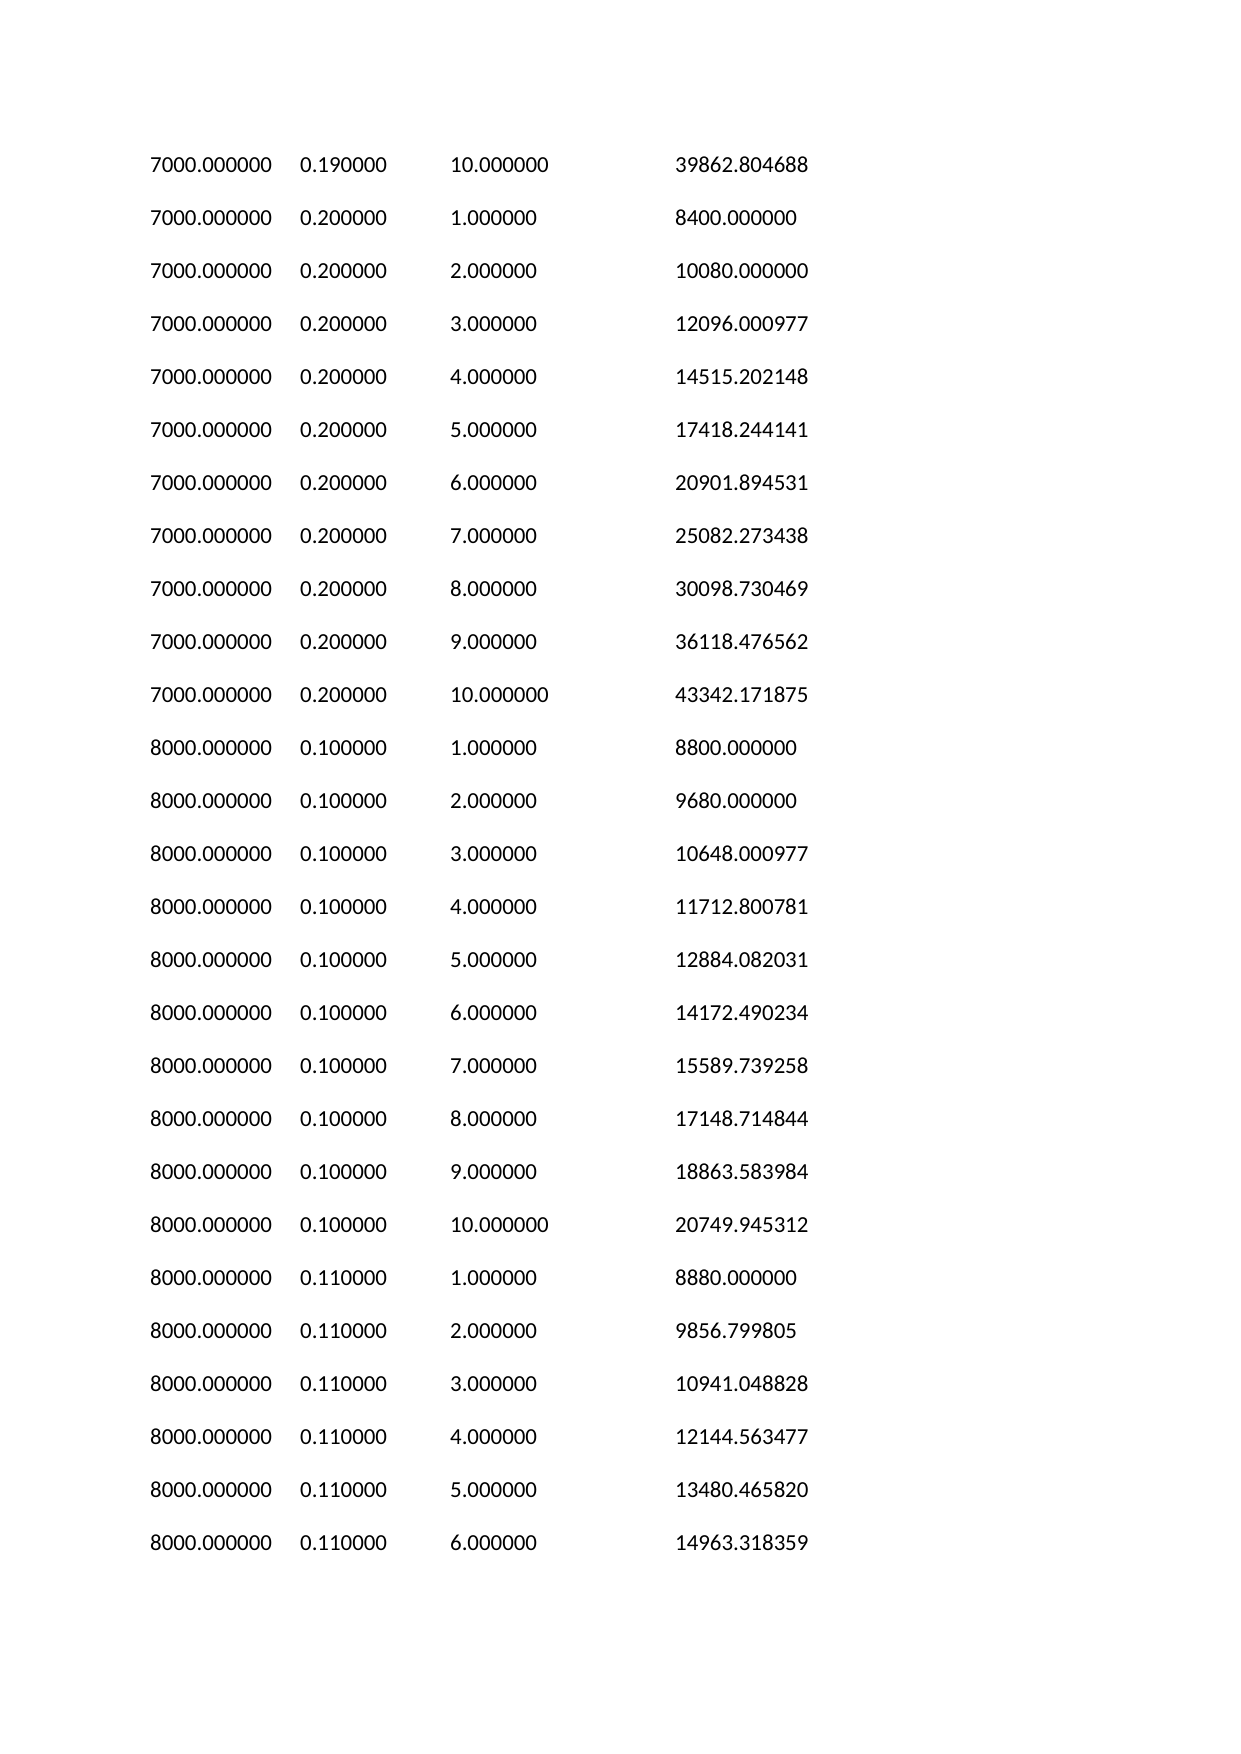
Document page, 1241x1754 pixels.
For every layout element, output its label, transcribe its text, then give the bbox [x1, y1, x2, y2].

text 8000.000000 0.100000 3.000000 10648.000977 [150, 839, 1090, 867]
text 8000.000000 0.110000 4.000000 12144.563477 [150, 1422, 1090, 1451]
text 7000.000000 0.200000 7.000000 25082.273438 [150, 521, 1090, 549]
text 7000.000000 0.200000 2.000000 10080.000000 [150, 256, 1090, 284]
text 7000.000000 0.200000 8.000000 30098.730469 [150, 574, 1090, 602]
text 8000.000000 0.100000 5.000000 12884.082031 [150, 945, 1090, 973]
text 8000.000000 0.100000 2.000000 9680.000000 [150, 786, 1090, 814]
text 7000.000000 0.200000 6.000000 20901.894531 [150, 468, 1090, 496]
text 8000.000000 0.100000 1.000000 8800.000000 [150, 733, 1090, 761]
text 8000.000000 0.110000 2.000000 9856.799805 [150, 1316, 1090, 1344]
text 7000.000000 0.200000 9.000000 36118.476562 [150, 627, 1090, 655]
text 8000.000000 0.100000 10.000000 20749.945312 [150, 1210, 1090, 1238]
text 7000.000000 0.200000 3.000000 12096.000977 [150, 309, 1090, 337]
text 8000.000000 0.100000 7.000000 15589.739258 [150, 1051, 1090, 1079]
text 8000.000000 0.110000 3.000000 10941.048828 [150, 1369, 1090, 1397]
text 7000.000000 0.200000 4.000000 14515.202148 [150, 362, 1090, 390]
text 7000.000000 0.200000 5.000000 17418.244141 [150, 415, 1090, 443]
text 8000.000000 0.110000 6.000000 14963.318359 [150, 1528, 1090, 1557]
text 8000.000000 0.110000 1.000000 8880.000000 [150, 1263, 1090, 1291]
text 7000.000000 0.200000 10.000000 43342.171875 [150, 680, 1090, 708]
text 8000.000000 0.100000 4.000000 11712.800781 [150, 892, 1090, 920]
text 8000.000000 0.100000 9.000000 18863.583984 [150, 1157, 1090, 1185]
text 7000.000000 0.200000 1.000000 8400.000000 [150, 203, 1090, 231]
text 7000.000000 0.190000 10.000000 39862.804688 [150, 150, 1090, 178]
text 8000.000000 0.100000 6.000000 14172.490234 [150, 998, 1090, 1026]
text 8000.000000 0.110000 5.000000 13480.465820 [150, 1476, 1090, 1503]
text 8000.000000 0.100000 8.000000 17148.714844 [150, 1104, 1090, 1132]
